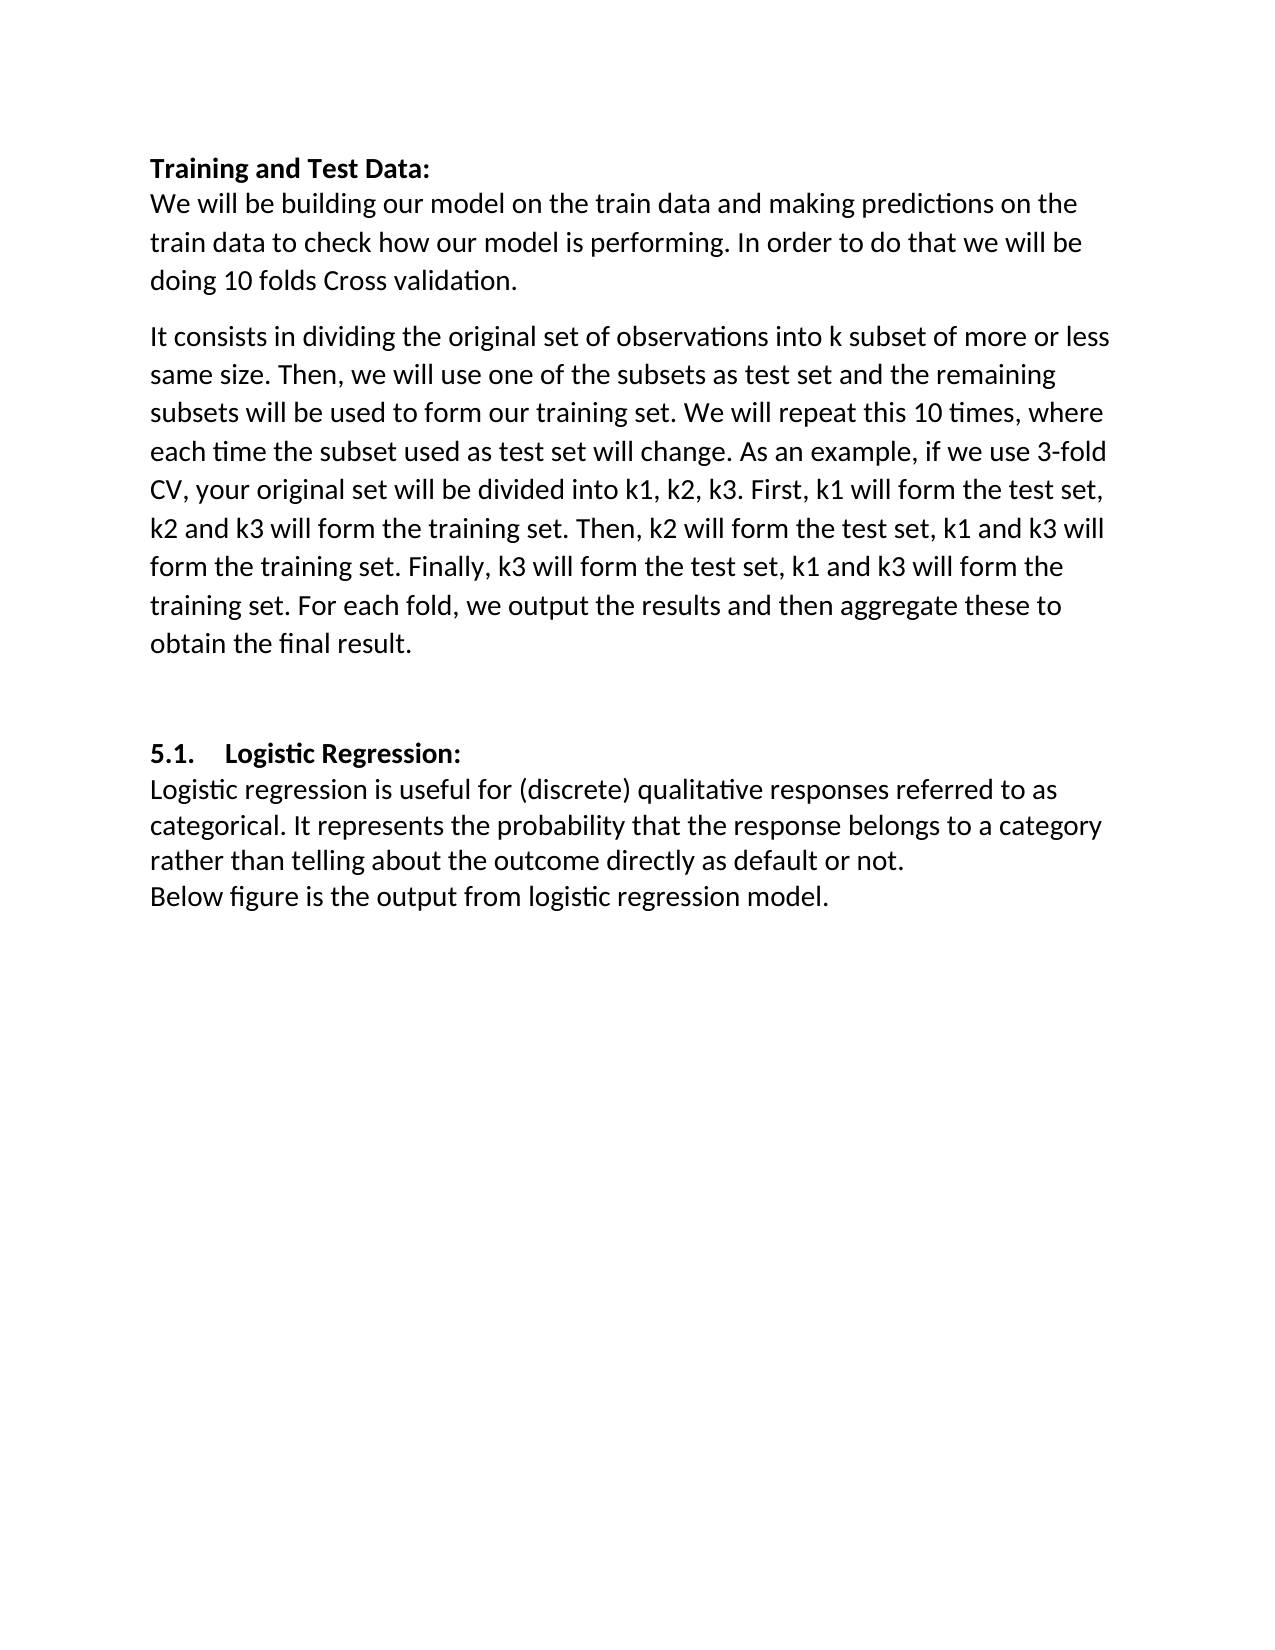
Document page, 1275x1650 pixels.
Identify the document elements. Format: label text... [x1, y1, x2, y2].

text It consists in dividing the original set of observations into k subset of more or less same size. Then, we will use one of the subsets as test set and the remaining subsets will be used to form our training set. We will repeat this 10 times, where each time the subset used as test set will change. As an example, if we use 3-fold CV, your original set will be divided into k1, k2, k3. First, k1 will form the test set, k2 and k3 will form the training set. Then, k2 will form the test set, k1 and k3 will form the training set. Finally, k3 will form the test set, k1 and k3 will form the training set. For each fold, we output the results and then aggregate these to obtain the final result. [150, 318, 1125, 661]
text Logistic regression is useful for (discrete) qualitative responses referred to as categorical. It represents the probability that the response belongs to a category rather than telling about the outcome directly as default or not. [150, 771, 1125, 878]
subtitle Training and Test Data: [150, 150, 1125, 186]
subtitle Logistic Regression: [150, 735, 1125, 771]
text Below figure is the output from logistic regression model. [150, 878, 1125, 913]
text We will be building our model on the train data and making predictions on the train data to check how our model is performing. In order to do that we will be doing 10 folds Cross validation. [150, 186, 1125, 298]
